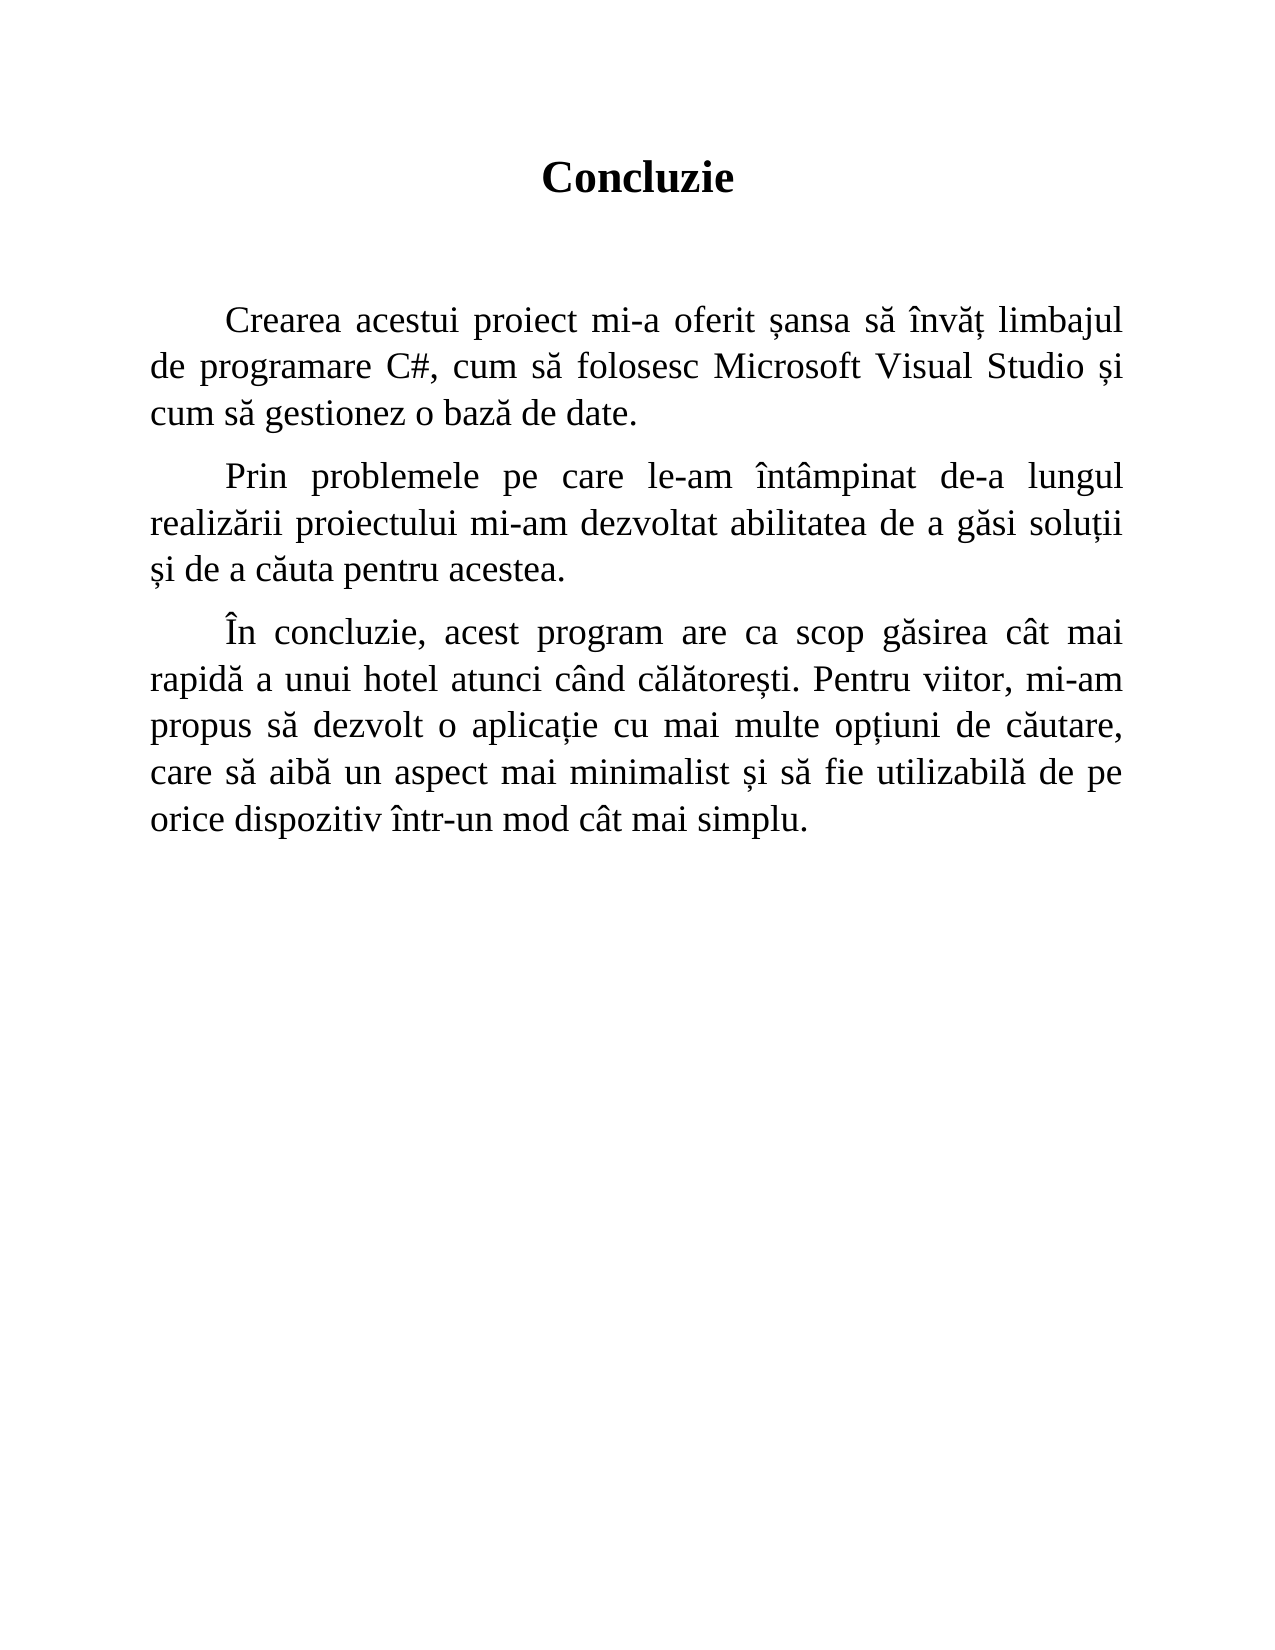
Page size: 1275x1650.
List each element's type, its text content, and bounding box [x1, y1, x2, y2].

text Concluzie [150, 150, 1125, 203]
text În concluzie, acest program are ca scop găsirea cât mai rapidă a unui hotel atunci când călătorești. Pentru viitor, mi-am propus să dezvolt o aplicație cu mai multe opțiuni de căutare, care să aibă un aspect mai minimalist și să fie utilizabilă de pe orice dispozitiv într-un mod cât mai simplu. [150, 610, 1125, 839]
text Crearea acestui proiect mi-a oferit șansa să învăț limbajul de programare C#, cum să folosesc Microsoft Visual Studio și cum să gestionez o bază de date. [150, 297, 1125, 433]
text Prin problemele pe care le-am întâmpinat de-a lungul realizării proiectului mi-am dezvoltat abilitatea de a găsi soluții și de a căuta pentru acestea. [150, 453, 1125, 590]
